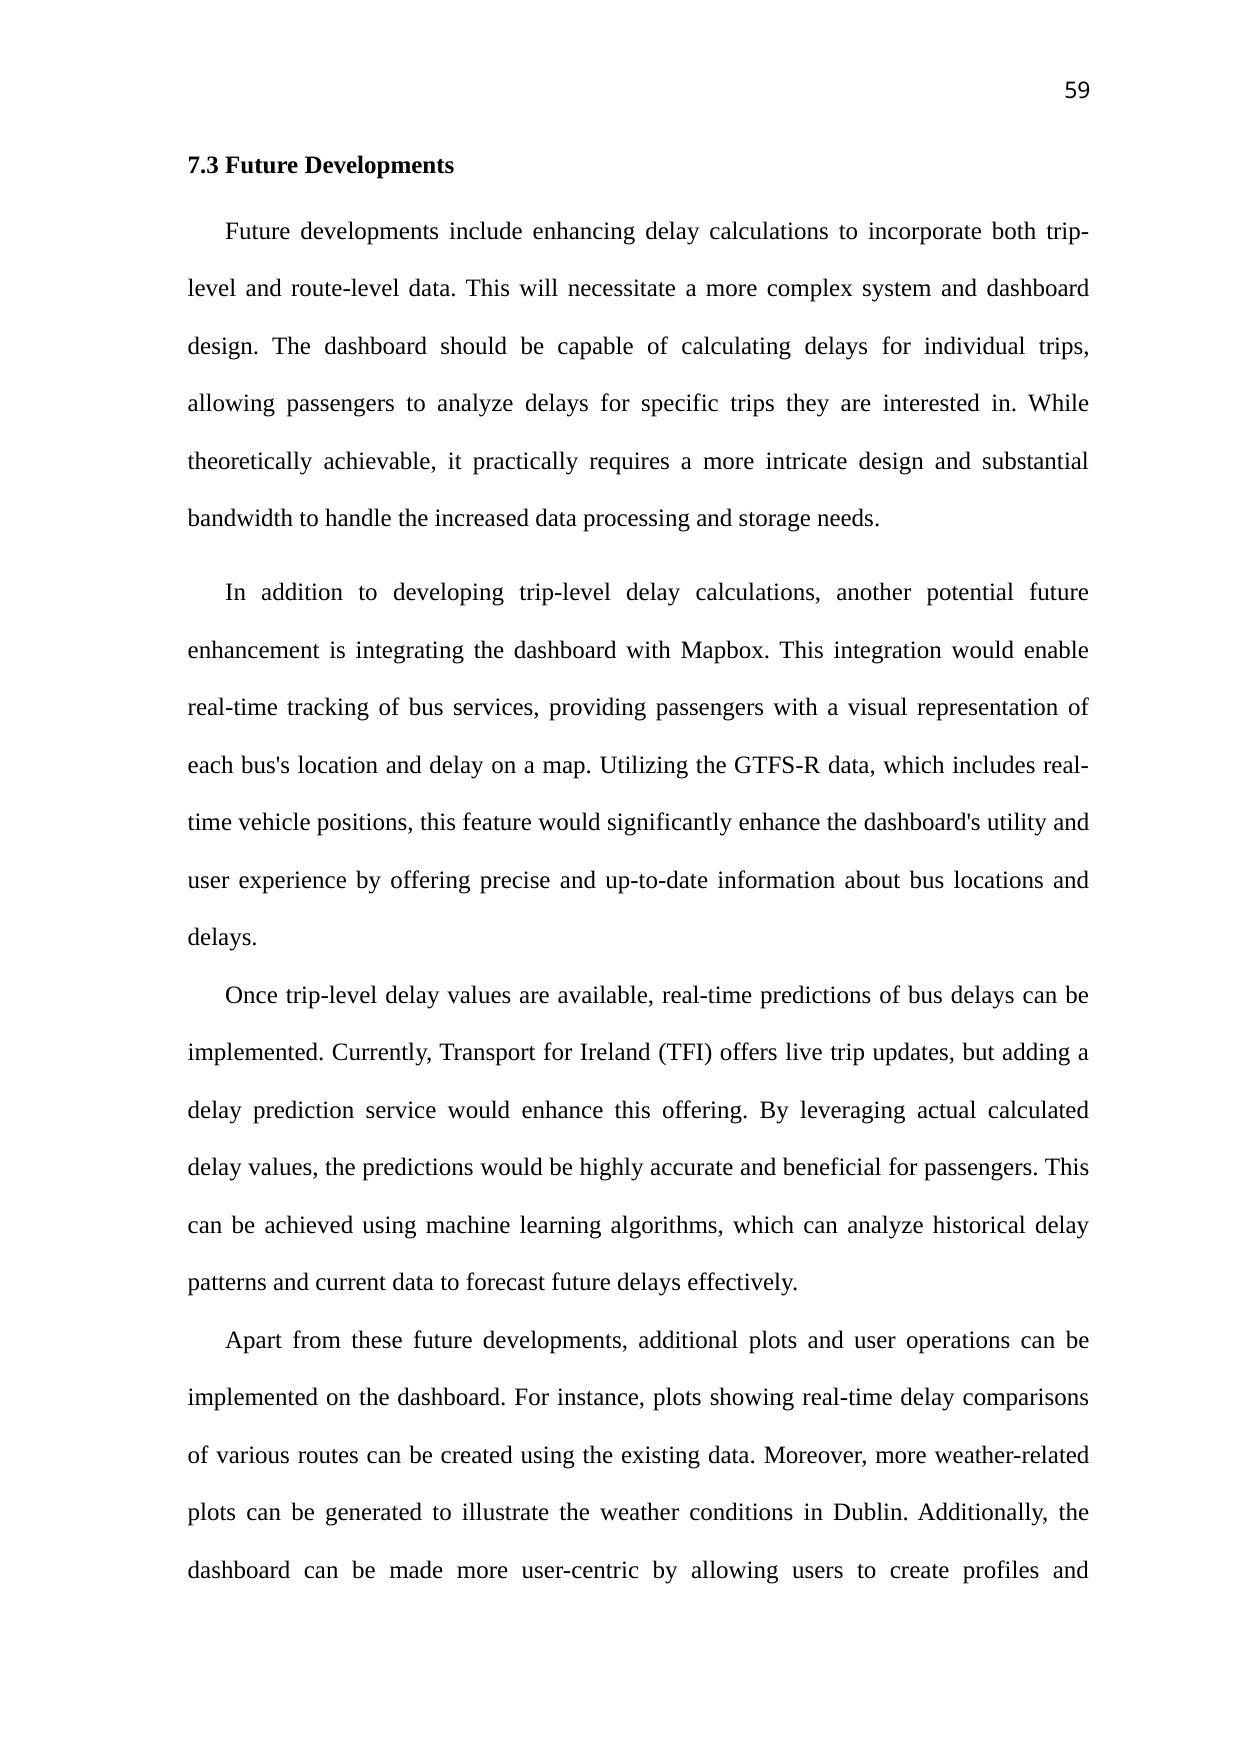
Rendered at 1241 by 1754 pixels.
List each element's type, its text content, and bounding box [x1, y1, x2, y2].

subtitle Future Developments [187, 150, 1090, 179]
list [187, 1325, 1090, 1584]
list Once trip-level delay values are available, real-time predictions of bus delays can be implemented. Currently, Transport for Ireland (TFI) offers live trip updates, but adding a delay prediction service would enhance this offering. By leveraging actual calculated delay values, the predictions would be highly accurate and beneficial for passengers. This can be achieved using machine learning algorithms, which can analyze historical delay patterns and current data to forecast future delays effectively. [187, 980, 1090, 1296]
text Future developments include enhancing delay calculations to incorporate both trip-level and route-level data. This will necessitate a more complex system and dashboard design. The dashboard should be capable of calculating delays for individual trips, allowing passengers to analyze delays for specific trips they are interested in. While theoretically achievable, it practically requires a more intricate design and substantial bandwidth to handle the increased data processing and storage needs. [187, 216, 1090, 532]
list In addition to developing trip-level delay calculations, another potential future enhancement is integrating the dashboard with Mapbox. This integration would enable real-time tracking of bus services, providing passengers with a visual representation of each bus's location and delay on a map. Utilizing the GTFS-R data, which includes real-time vehicle positions, this feature would significantly enhance the dashboard's utility and user experience by offering precise and up-to-date information about bus locations and delays. [187, 577, 1090, 951]
